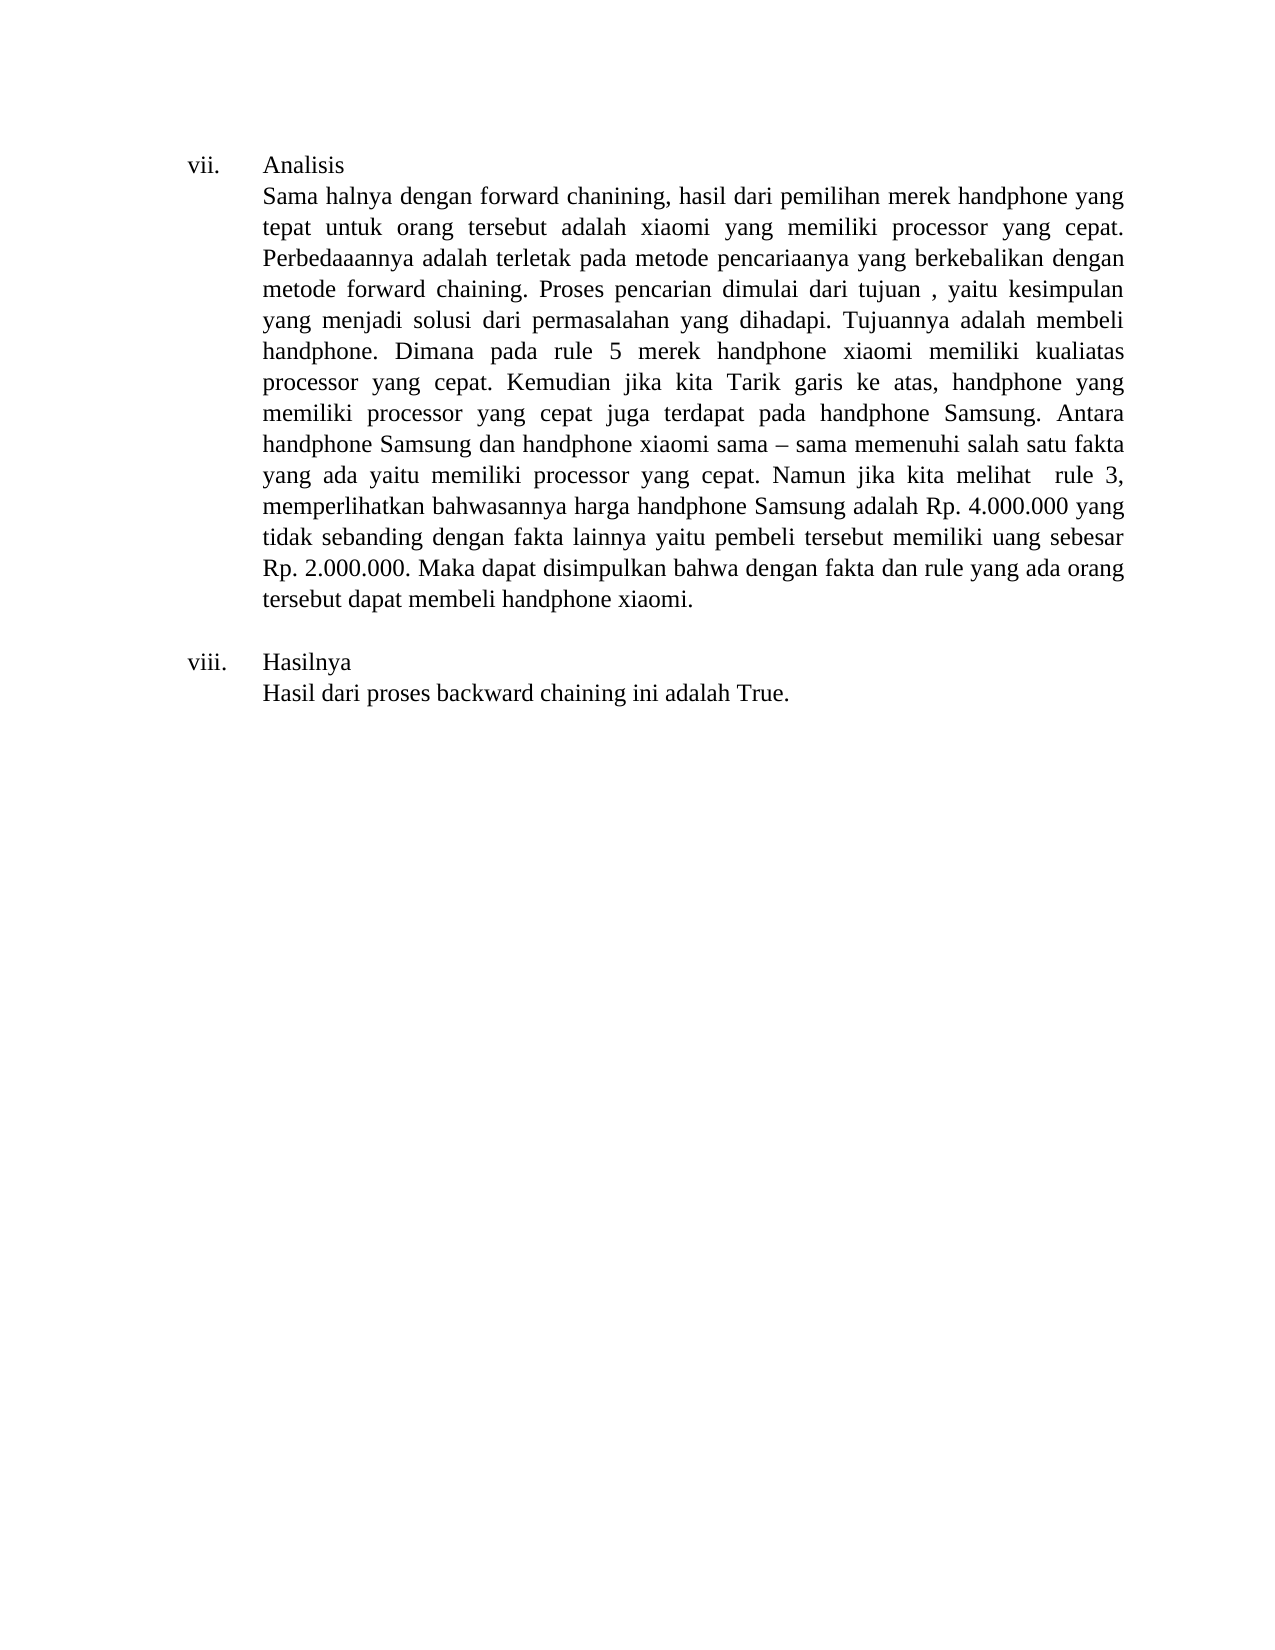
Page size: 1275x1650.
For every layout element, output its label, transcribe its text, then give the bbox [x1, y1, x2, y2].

list Sama halnya dengan forward chanining, hasil dari pemilihan merek handphone yang tepat untuk orang tersebut adalah xiaomi yang memiliki processor yang cepat. Perbedaaannya adalah terletak pada metode pencariaanya yang berkebalikan dengan metode forward chaining. Proses pencarian dimulai dari tujuan , yaitu kesimpulan yang menjadi solusi dari permasalahan yang dihadapi. Tujuannya adalah membeli handphone. Dimana pada rule 5 merek handphone xiaomi memiliki kualiatas processor yang cepat. Kemudian jika kita Tarik garis ke atas, handphone yang memiliki processor yang cepat juga terdapat pada handphone Samsung. Antara handphone Samsung dan handphone xiaomi sama – sama memenuhi salah satu fakta yang ada yaitu memiliki processor yang cepat. Namun jika kita melihat rule 3, memperlihatkan bahwasannya harga handphone Samsung adalah Rp. 4.000.000 yang tidak sebanding dengan fakta lainnya yaitu pembeli tersebut memiliki uang sebesar Rp. 2.000.000. Maka dapat disimpulkan bahwa dengan fakta dan rule yang ada orang tersebut dapat membeli handphone xiaomi. [262, 181, 1125, 613]
list Analisis [187, 150, 1125, 179]
list Hasil dari proses backward chaining ini adalah True. [262, 678, 1125, 706]
list Hasilnya [187, 647, 1125, 675]
